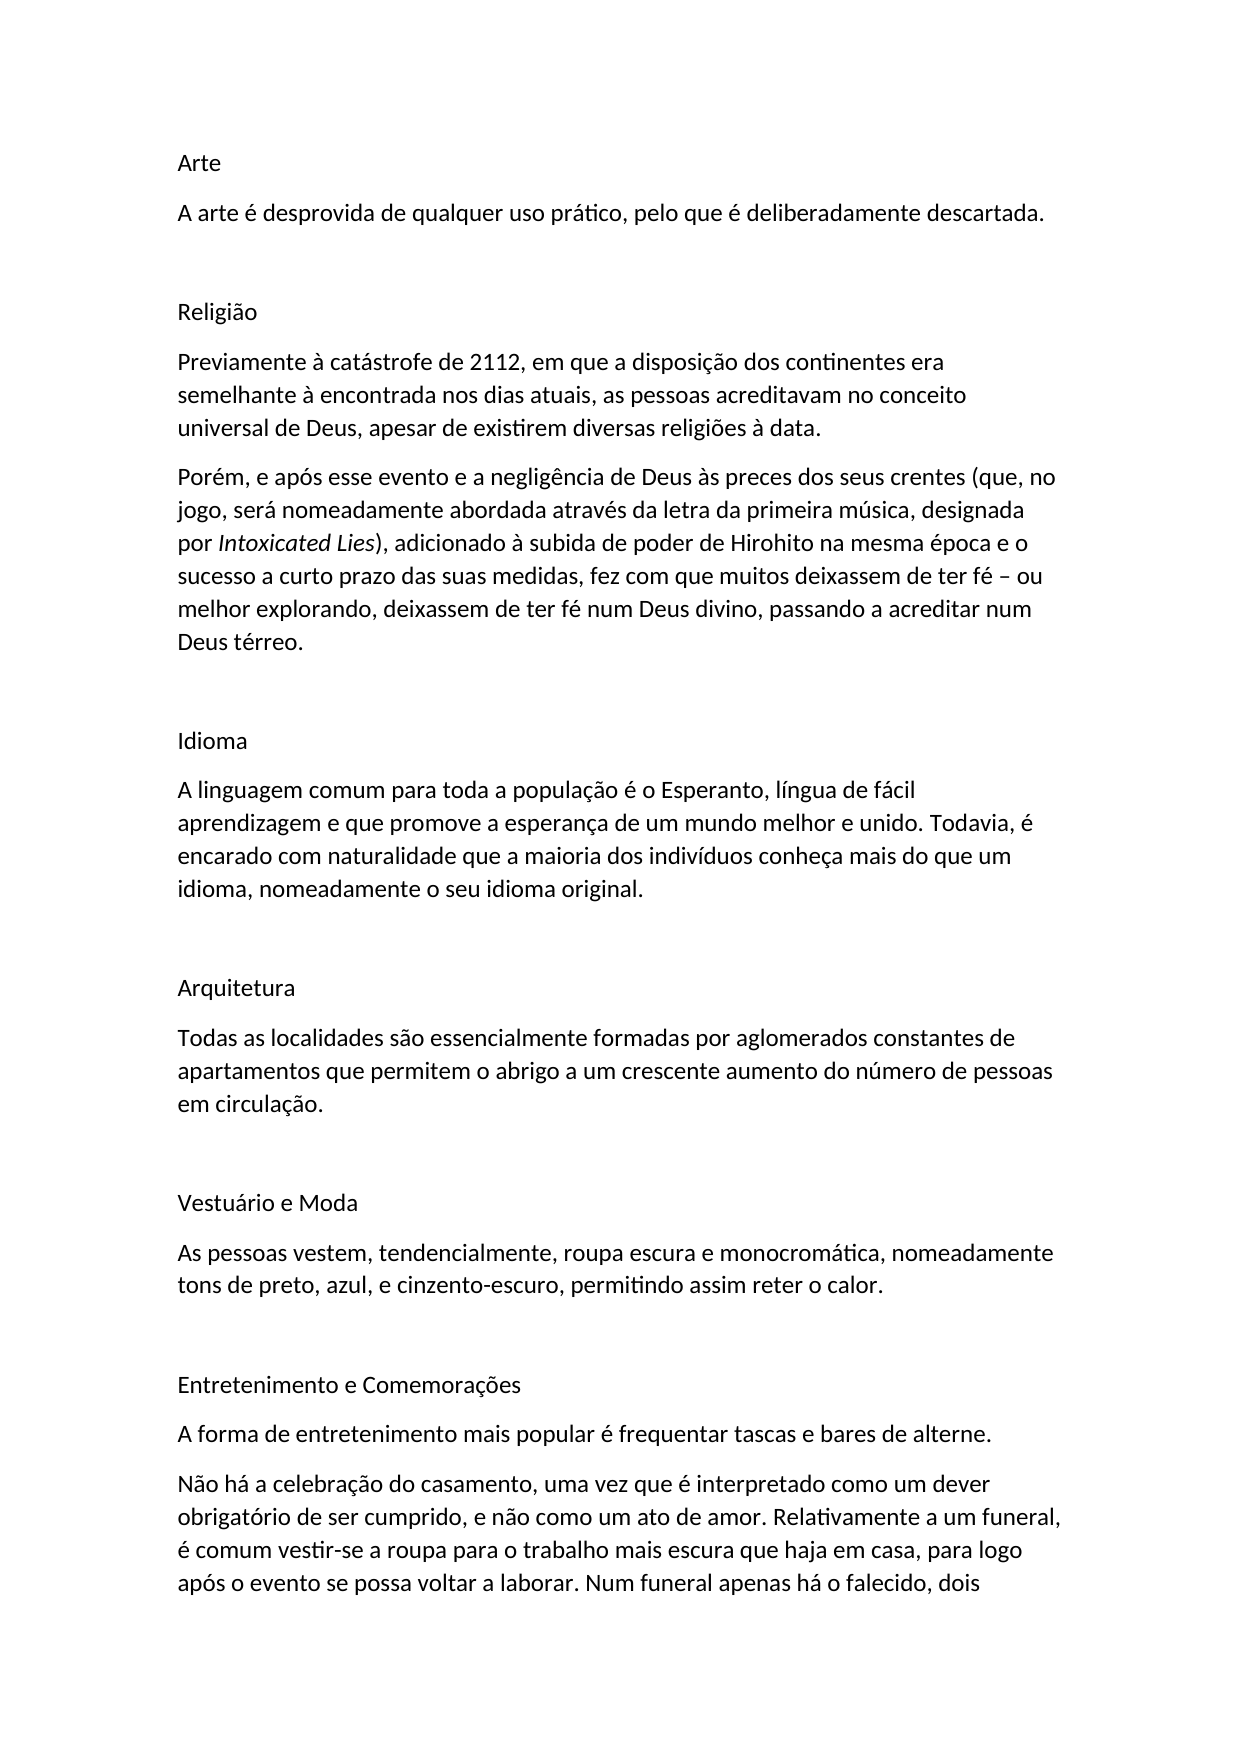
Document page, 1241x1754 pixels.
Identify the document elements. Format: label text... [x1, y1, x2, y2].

text Arquitetura [177, 973, 1063, 1003]
text Previamente à catástrofe de 2112, em que a disposição dos continentes era semelhante à encontrada nos dias atuais, as pessoas acreditavam no conceito universal de Deus, apesar de existirem diversas religiões à data. [177, 346, 1063, 442]
text A arte é desprovida de qualquer uso prático, pelo que é deliberadamente descartada. [177, 197, 1063, 228]
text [177, 1468, 1063, 1597]
text A forma de entretenimento mais popular é frequentar tascas e bares de alterne. [177, 1418, 1063, 1449]
text Porém, e após esse evento e a negligência de Deus às preces dos seus crentes (que, no jogo, será nomeadamente abordada através da letra da primeira música, designada por Intoxicated Lies), adicionado à subida de poder de Hirohito na mesma época e o sucesso a curto prazo das suas medidas, fez com que muitos deixassem de ter fé – ou melhor explorando, deixassem de ter fé num Deus divino, passando a acreditar num Deus térreo. [177, 461, 1063, 656]
text Vestuário e Moda [177, 1187, 1063, 1218]
text Arte [177, 148, 1063, 178]
text As pessoas vestem, tendencialmente, roupa escura e monocromática, nomeadamente tons de preto, azul, e cinzento-escuro, permitindo assim reter o calor. [177, 1237, 1063, 1300]
text Religião [177, 296, 1063, 327]
text Idioma [177, 725, 1063, 756]
text Todas as localidades são essencialmente formadas por aglomerados constantes de apartamentos que permitem o abrigo a um crescente aumento do número de pessoas em circulação. [177, 1022, 1063, 1118]
text Entretenimento e Comemorações [177, 1369, 1063, 1399]
text A linguagem comum para toda a população é o Esperanto, língua de fácil aprendizagem e que promove a esperança de um mundo melhor e unido. Todavia, é encarado com naturalidade que a maioria dos indivíduos conheça mais do que um idioma, nomeadamente o seu idioma original. [177, 775, 1063, 904]
